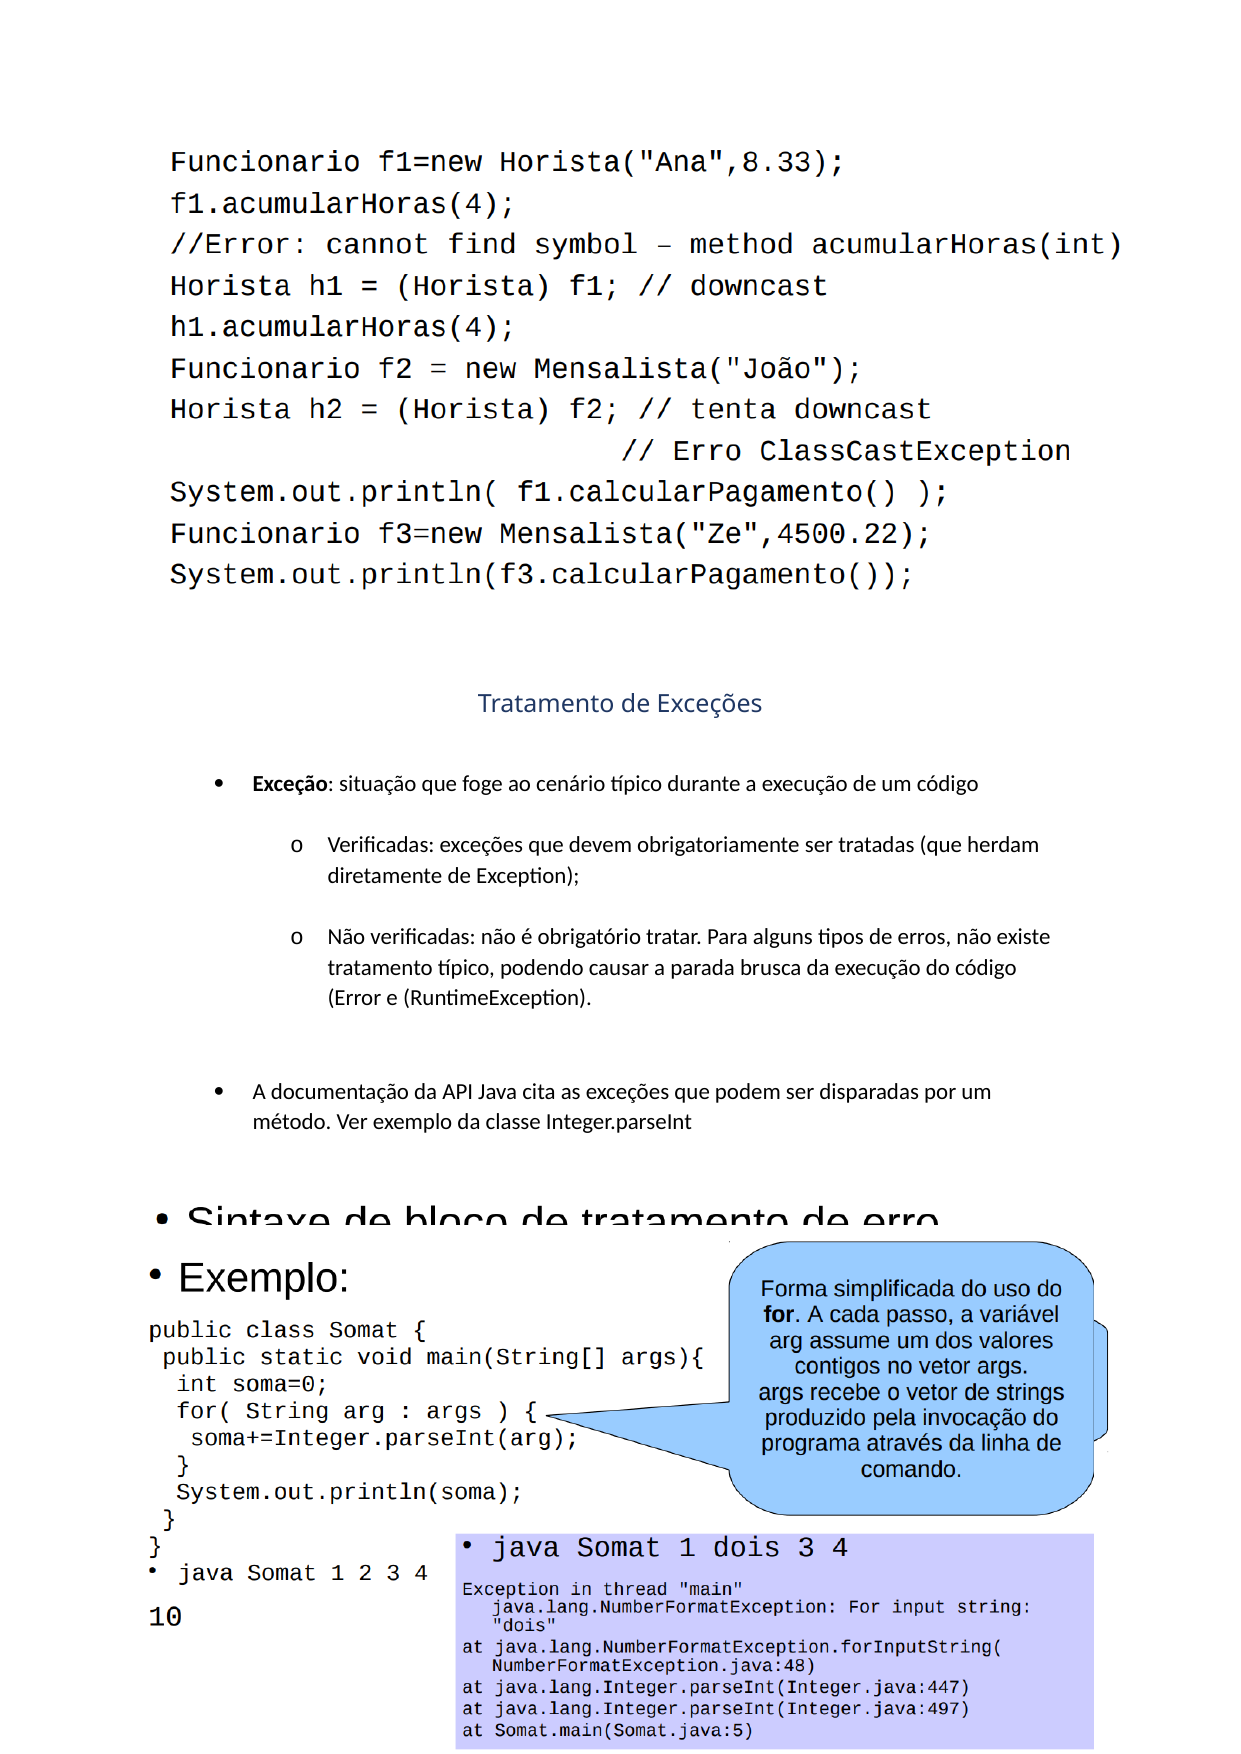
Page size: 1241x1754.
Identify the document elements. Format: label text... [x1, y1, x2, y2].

list Não verificadas: não é obrigatório tratar. Para alguns tipos de erros, não existe tratamento típico, podendo causar a parada brusca da execução do código (Error e ‏(RuntimeException). [290, 922, 1063, 1011]
picture [163, 147, 1123, 591]
list Verificadas: exceções que devem obrigatoriamente ser tratadas (que herdam diretamente de Exception); [290, 830, 1063, 889]
subtitle Tratamento de Exceções [177, 686, 1063, 720]
list A documentação da API Java cita as exceções que podem ser disparadas por um método. Ver exemplo da classe Integer.parseInt [215, 1077, 1063, 1135]
list Exceção: situação que foge ao cenário típico durante a execução de um código [215, 769, 1063, 798]
picture [143, 1202, 1109, 1750]
